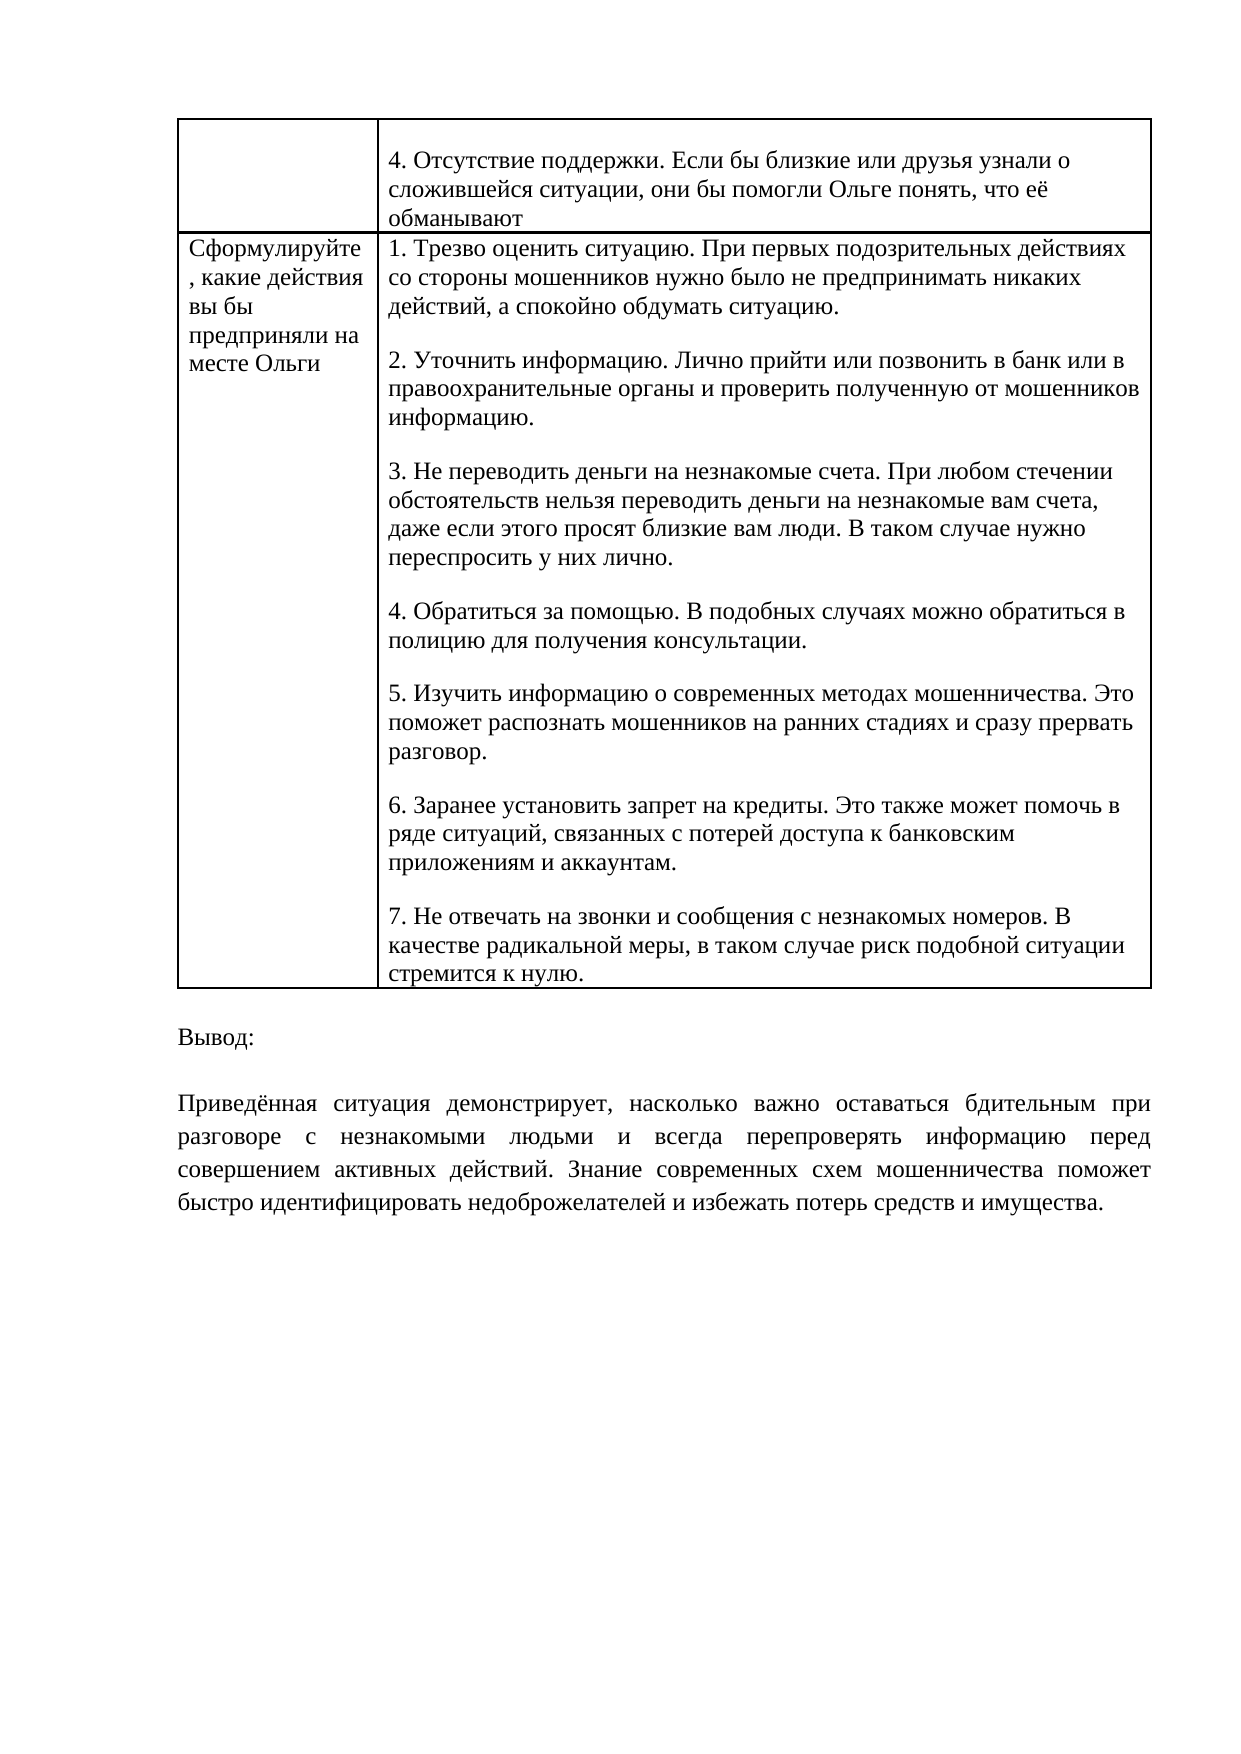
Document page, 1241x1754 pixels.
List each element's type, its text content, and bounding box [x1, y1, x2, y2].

text Вывод: [177, 1022, 1152, 1051]
table_cell 1. Трезво оценить ситуацию. При первых подозрительных действиях со стороны мошенников нужно было не предпринимать никаких действий, а спокойно обдумать ситуацию. 2. Уточнить информацию. Лично прийти или позвонить в банк или в правоохранительные органы и проверить полученную от мошенников информацию. 3. Не переводить деньги на незнакомые счета. При любом стечении обстоятельств нельзя переводить деньги на незнакомые вам счета, даже если этого просят близкие вам люди. В таком случае нужно переспросить у них лично. 4. Обратиться за помощью. В подобных случаях можно обратиться в полицию для получения консультации. 5. Изучить информацию о современных методах мошенничества. Это поможет распознать мошенников на ранних стадиях и сразу прервать разговор. 6. Заранее установить запрет на кредиты. Это также может помочь в ряде ситуаций, связанных с потерей доступа к банковским приложениям и аккаунтам. 7. Не отвечать на звонки и сообщения с незнакомых номеров. В качестве радикальной меры, в таком случае риск подобной ситуации стремится к нулю. [379, 234, 1150, 987]
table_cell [179, 120, 377, 231]
text Приведённая ситуация демонстрирует, насколько важно оставаться бдительным при разговоре с незнакомыми людьми и всегда перепроверять информацию перед совершением активных действий. Знание современных схем мошенничества поможет быстро идентифицировать недоброжелателей и избежать потерь средств и имущества. [177, 1088, 1152, 1216]
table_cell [379, 120, 1150, 231]
table_cell Сформулируйте, какие действия вы бы предприняли на месте Ольги [179, 234, 377, 987]
